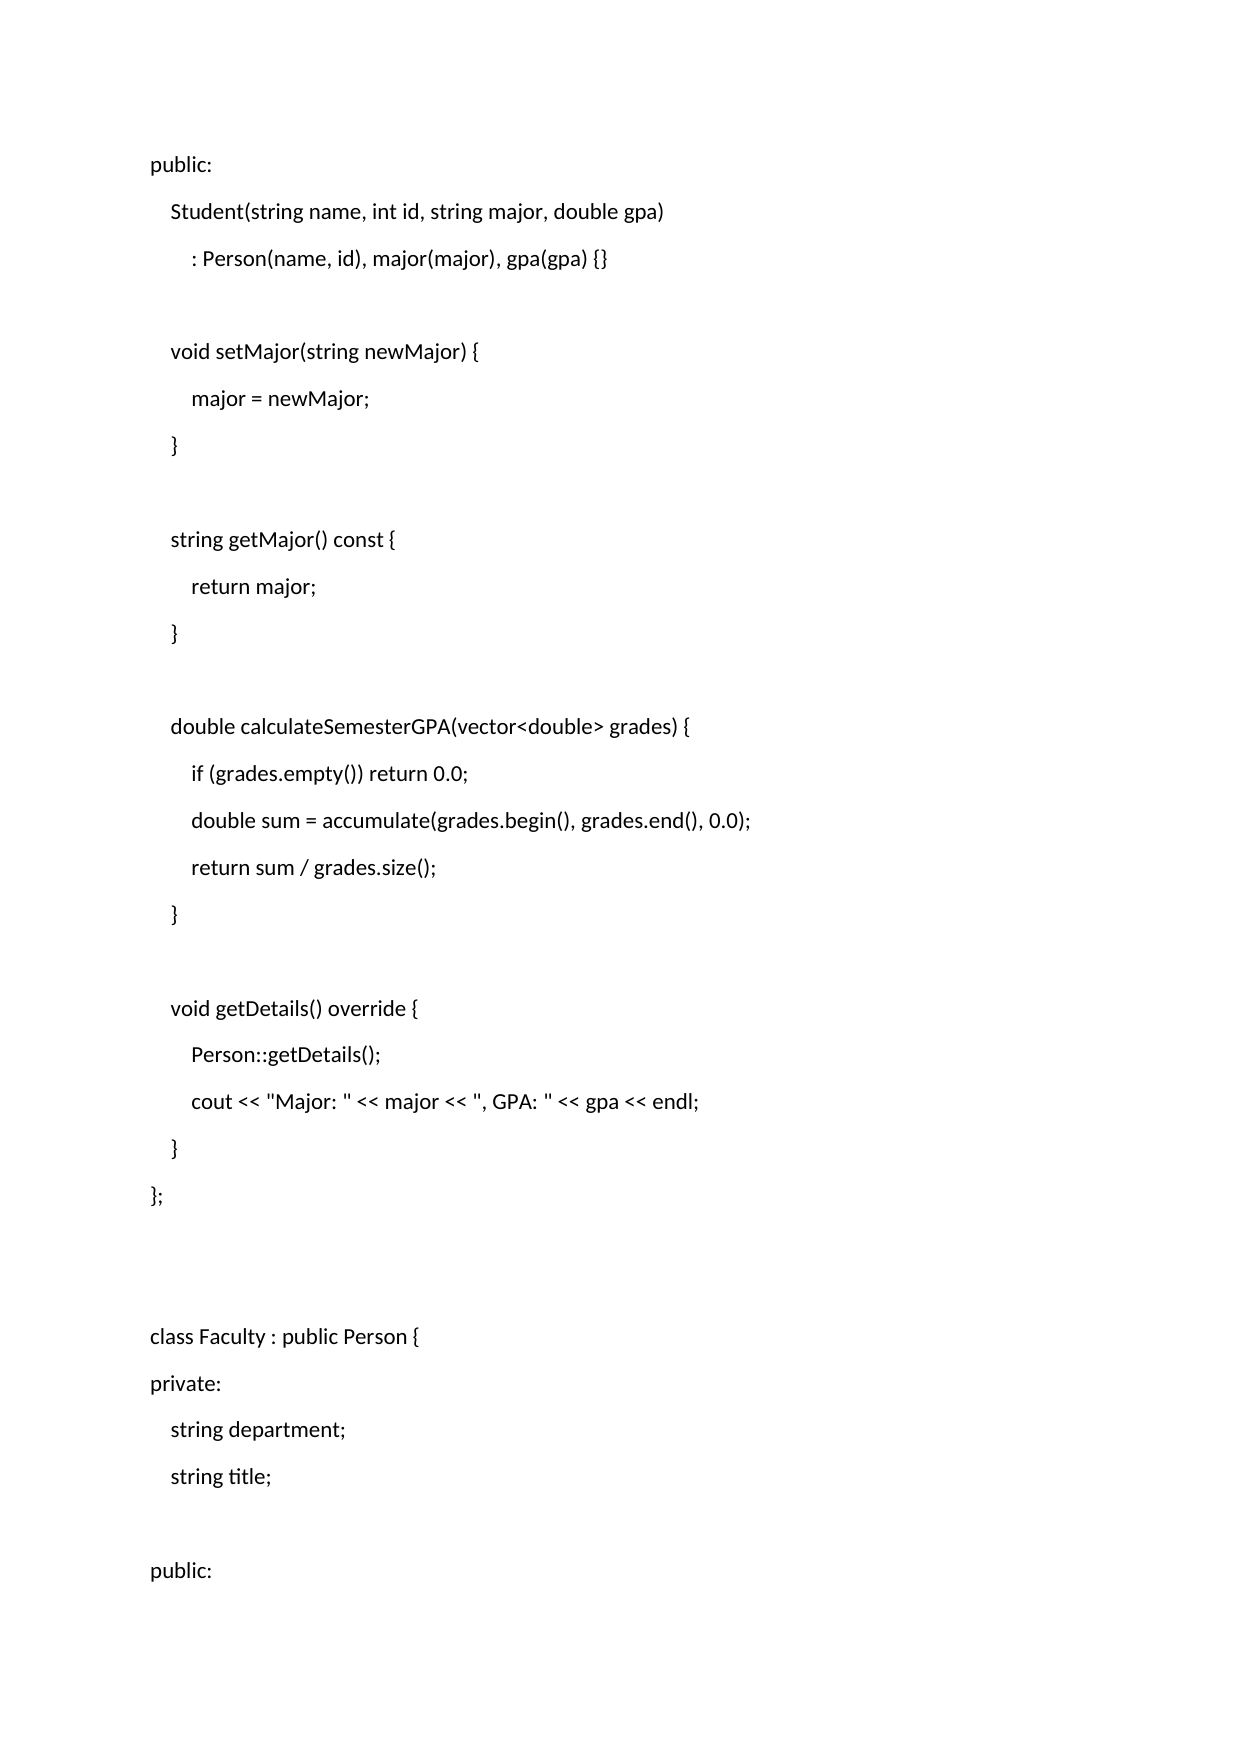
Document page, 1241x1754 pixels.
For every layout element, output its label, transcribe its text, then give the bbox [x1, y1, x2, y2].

text string getMajor() const { [150, 525, 1090, 553]
text } [150, 619, 1090, 647]
text return major; [150, 572, 1090, 600]
text public: [150, 1556, 1090, 1584]
text major = newMajor; [150, 384, 1090, 412]
text }; [150, 1181, 1090, 1209]
text return sum / grades.size(); [150, 853, 1090, 881]
text : Person(name, id), major(major), gpa(gpa) {} [150, 244, 1090, 272]
text string title; [150, 1462, 1090, 1491]
text } [150, 431, 1090, 459]
text cout << "Major: " << major << ", GPA: " << gpa << endl; [150, 1087, 1090, 1116]
text double sum = accumulate(grades.begin(), grades.end(), 0.0); [150, 806, 1090, 834]
text if (grades.empty()) return 0.0; [150, 759, 1090, 787]
text void setMajor(string newMajor) { [150, 337, 1090, 366]
text } [150, 900, 1090, 928]
text double calculateSemesterGPA(vector<double> grades) { [150, 712, 1090, 741]
text } [150, 1134, 1090, 1162]
text public: [150, 150, 1090, 178]
text Person::getDetails(); [150, 1041, 1090, 1069]
text string department; [150, 1416, 1090, 1444]
text private: [150, 1369, 1090, 1397]
text Student(string name, int id, string major, double gpa) [150, 197, 1090, 225]
text class Faculty : public Person { [150, 1322, 1090, 1350]
text void getDetails() override { [150, 994, 1090, 1022]
